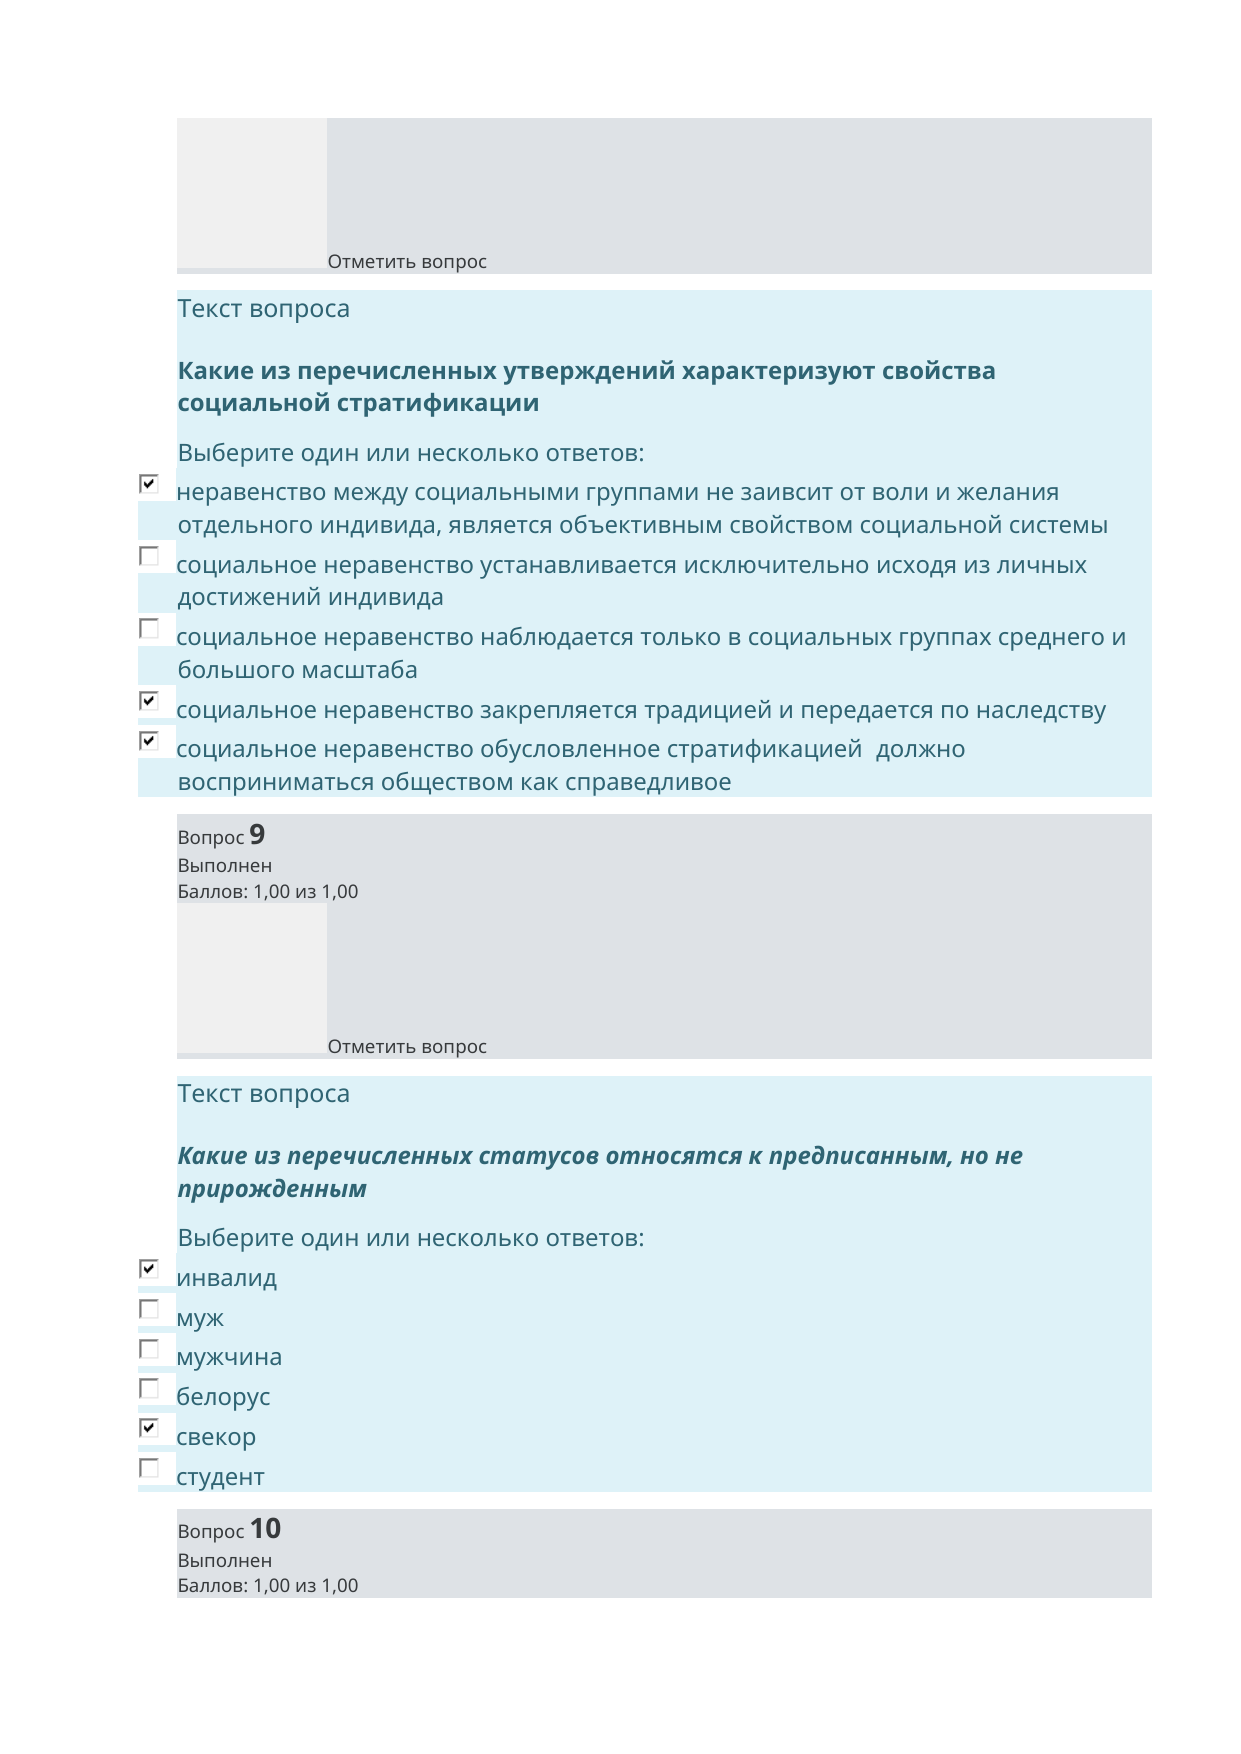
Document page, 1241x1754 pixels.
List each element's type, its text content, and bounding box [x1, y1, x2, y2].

text Выберите один или несколько ответов: [177, 1221, 1152, 1253]
text Баллов: 1,00 из 1,00 [177, 878, 1152, 903]
text Вопрос 10 [177, 1509, 1152, 1547]
text белорус [138, 1373, 1152, 1412]
text Текст вопроса [177, 1076, 1152, 1110]
text мужчина [138, 1333, 1152, 1373]
text Отметить вопрос [177, 903, 1152, 1059]
text студент [138, 1452, 1152, 1492]
text Вопрос 9 [177, 814, 1152, 852]
text Выберите один или несколько ответов: [177, 435, 1152, 468]
text социальное неравенство наблюдается только в социальных группах среднего и большого масштаба [138, 613, 1152, 685]
text социальное неравенство закрепляется традицией и передается по наследству [138, 685, 1152, 725]
text Какие из перечисленных утверждений характеризуют свойства социальной стратификации [177, 353, 1152, 419]
text муж [138, 1293, 1152, 1333]
text социальное неравенство обусловленное стратификацией должно восприниматься обществом как справедливое [138, 725, 1152, 797]
text Какие из перечисленных статусов относятся к предписанным, но не прирожденным [177, 1139, 1152, 1204]
text Баллов: 1,00 из 1,00 [177, 1573, 1152, 1598]
text социальное неравенство устанавливается исключительно исходя из личных достижений индивида [138, 540, 1152, 613]
text Отметить вопрос [177, 118, 1152, 274]
text неравенство между социальными группами не заивсит от воли и желания отдельного индивида, является объективным свойством социальной системы [138, 468, 1152, 540]
text Выполнен [177, 852, 1152, 878]
text Выполнен [177, 1547, 1152, 1573]
text свекор [138, 1412, 1152, 1452]
text инвалид [138, 1253, 1152, 1293]
text Текст вопроса [177, 290, 1152, 324]
